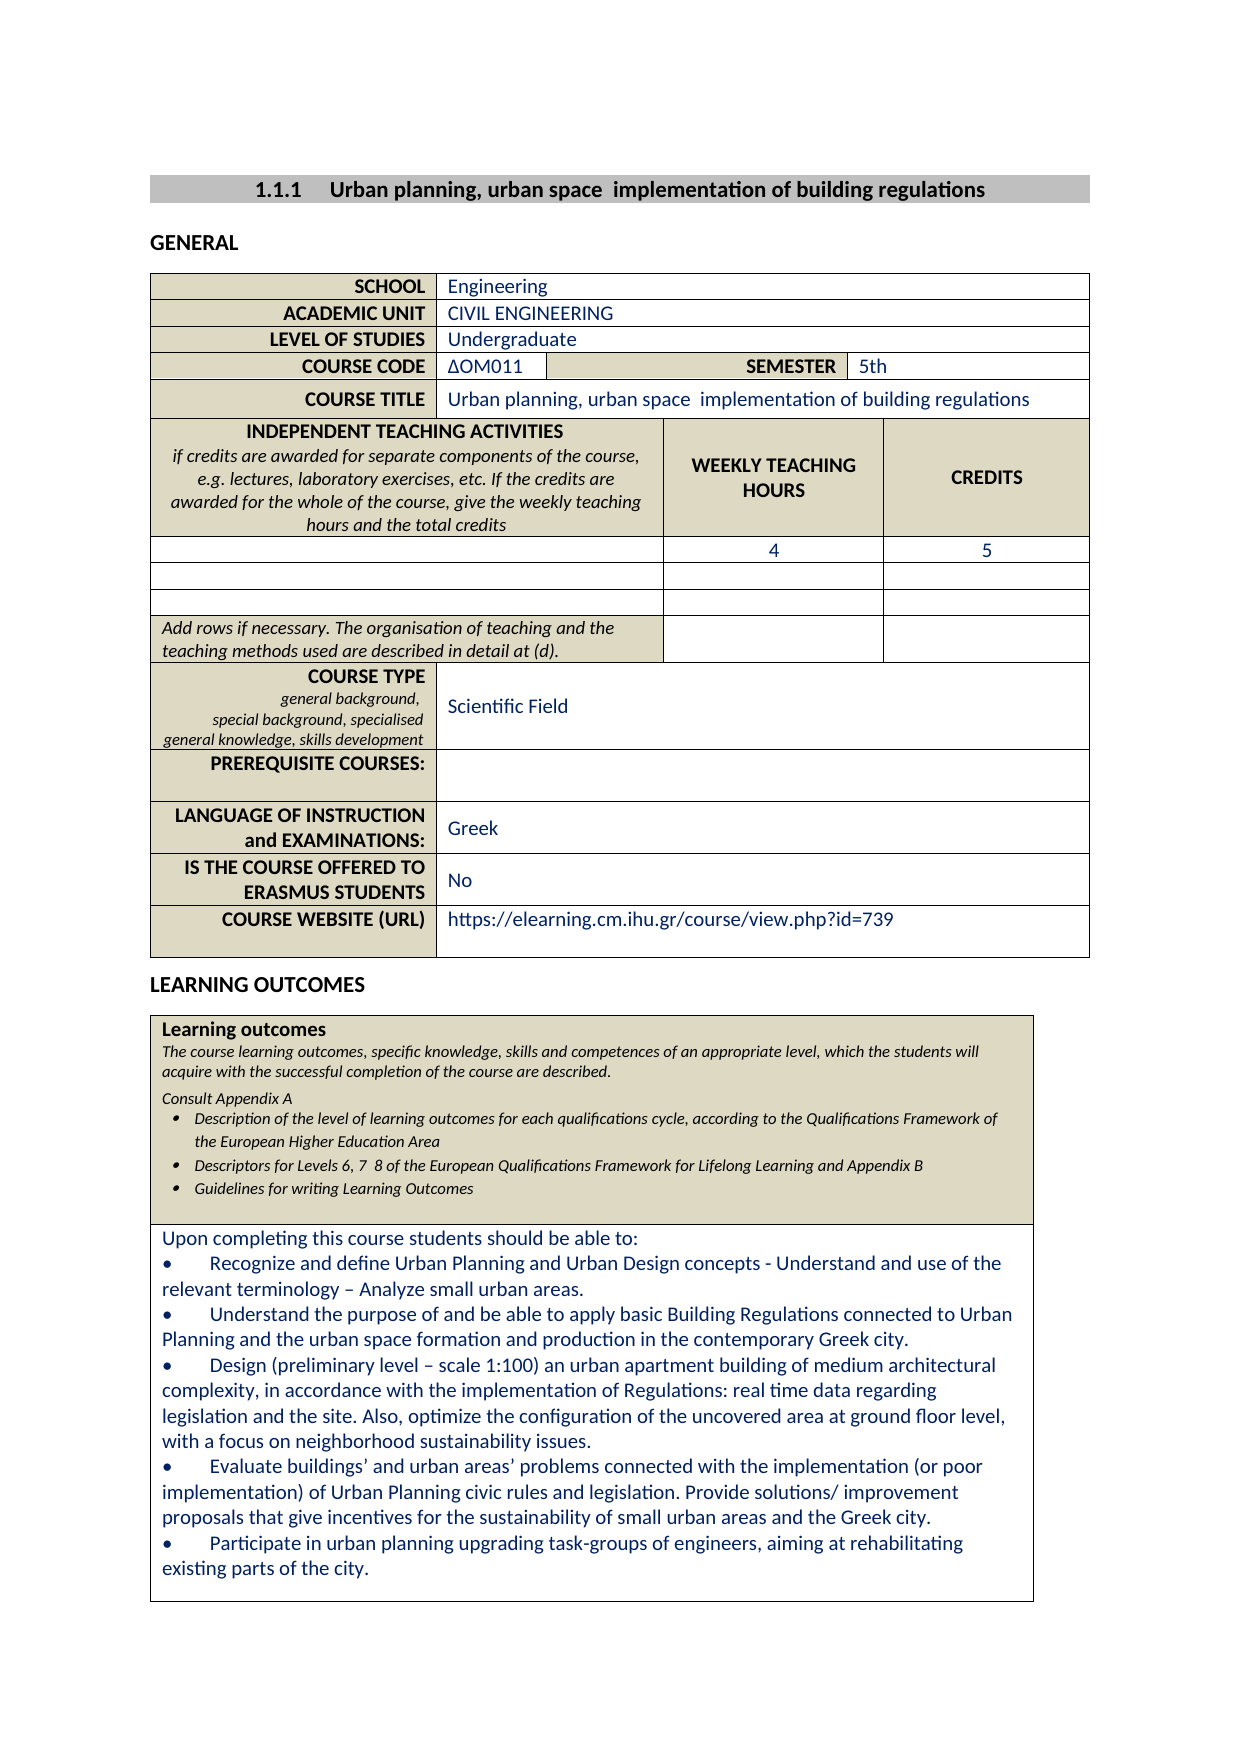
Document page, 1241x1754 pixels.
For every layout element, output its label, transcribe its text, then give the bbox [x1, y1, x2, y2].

table_cell [884, 590, 1089, 615]
table_cell ACADEMIC UNIT [151, 300, 436, 326]
table_cell Scientific Field [437, 663, 1089, 749]
table_cell [151, 563, 663, 589]
table_cell ΔΟΜ011 [437, 353, 546, 378]
table_cell [437, 750, 1089, 801]
table_cell 5th [848, 353, 1089, 378]
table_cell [151, 1225, 1033, 1601]
table_cell COURSE TYPE general background, special background, specialised general knowledge, skills development [151, 663, 436, 749]
table_cell LANGUAGE OF INSTRUCTION and EXAMINATIONS: [151, 802, 436, 853]
table_cell INDEPENDENT TEACHING ACTIVITIES if credits are awarded for separate components of the course, e.g. lectures, laboratory exercises, etc. If the credits are awarded for the whole of the course, give the weekly teaching hours and the total credits [151, 419, 663, 536]
table_cell PREREQUISITE COURSES: [151, 750, 436, 801]
table_cell [664, 563, 883, 589]
table_cell [664, 590, 883, 615]
table_cell 4 [664, 537, 883, 562]
table_cell WEEKLY TEACHING HOURS [664, 419, 883, 536]
table_cell SEMESTER [547, 353, 847, 378]
text GENERAL [150, 228, 1090, 256]
table_cell 5 [884, 537, 1089, 562]
table_cell IS THE COURSE OFFERED TO ERASMUS STUDENTS [151, 854, 436, 905]
text LEARNING OUTCOMES [150, 970, 1090, 998]
table_cell [884, 563, 1089, 589]
table_cell COURSE TITLE [151, 380, 436, 418]
table_cell The course learning outcomes, specific knowledge, skills and competences of an appropriate level, which the students will acquire with the successful completion of the course are described. Consult Appendix A Description of the level of learning outcomes for each qualifications cycle, according to the Qualifications Framework of the European Higher Education Area Descriptors for Levels 6, 7 8 of the European Qualifications Framework for Lifelong Learning and Appendix B Guidelines for writing Learning Outcomes [151, 1041, 1033, 1224]
table_header Learning outcomes [151, 1016, 1033, 1041]
table_cell [664, 616, 883, 662]
table_header Engineering [437, 274, 1089, 299]
table_cell Greek [437, 802, 1089, 853]
table_cell COURSE CODE [151, 353, 436, 378]
table_cell [151, 537, 663, 562]
table_cell COURSE WEBSITE (URL) [151, 906, 436, 957]
subtitle Urban planning, urban space implementation of building regulations [150, 175, 1090, 203]
table_cell Urban planning, urban space implementation of building regulations [437, 380, 1089, 418]
table_header SCHOOL [151, 274, 436, 299]
table_cell LEVEL OF STUDIES [151, 327, 436, 352]
table_cell Add rows if necessary. The organisation of teaching and the teaching methods used are described in detail at (d). [151, 616, 663, 662]
table_cell [151, 590, 663, 615]
table_cell [884, 616, 1089, 662]
table_cell No [437, 854, 1089, 905]
table_cell Civil Engineering [437, 300, 1089, 326]
table_cell https://elearning.cm.ihu.gr/course/view.php?id=739 [437, 906, 1089, 957]
table_cell CREDITS [884, 419, 1089, 536]
table_cell Undergraduate [437, 327, 1089, 352]
